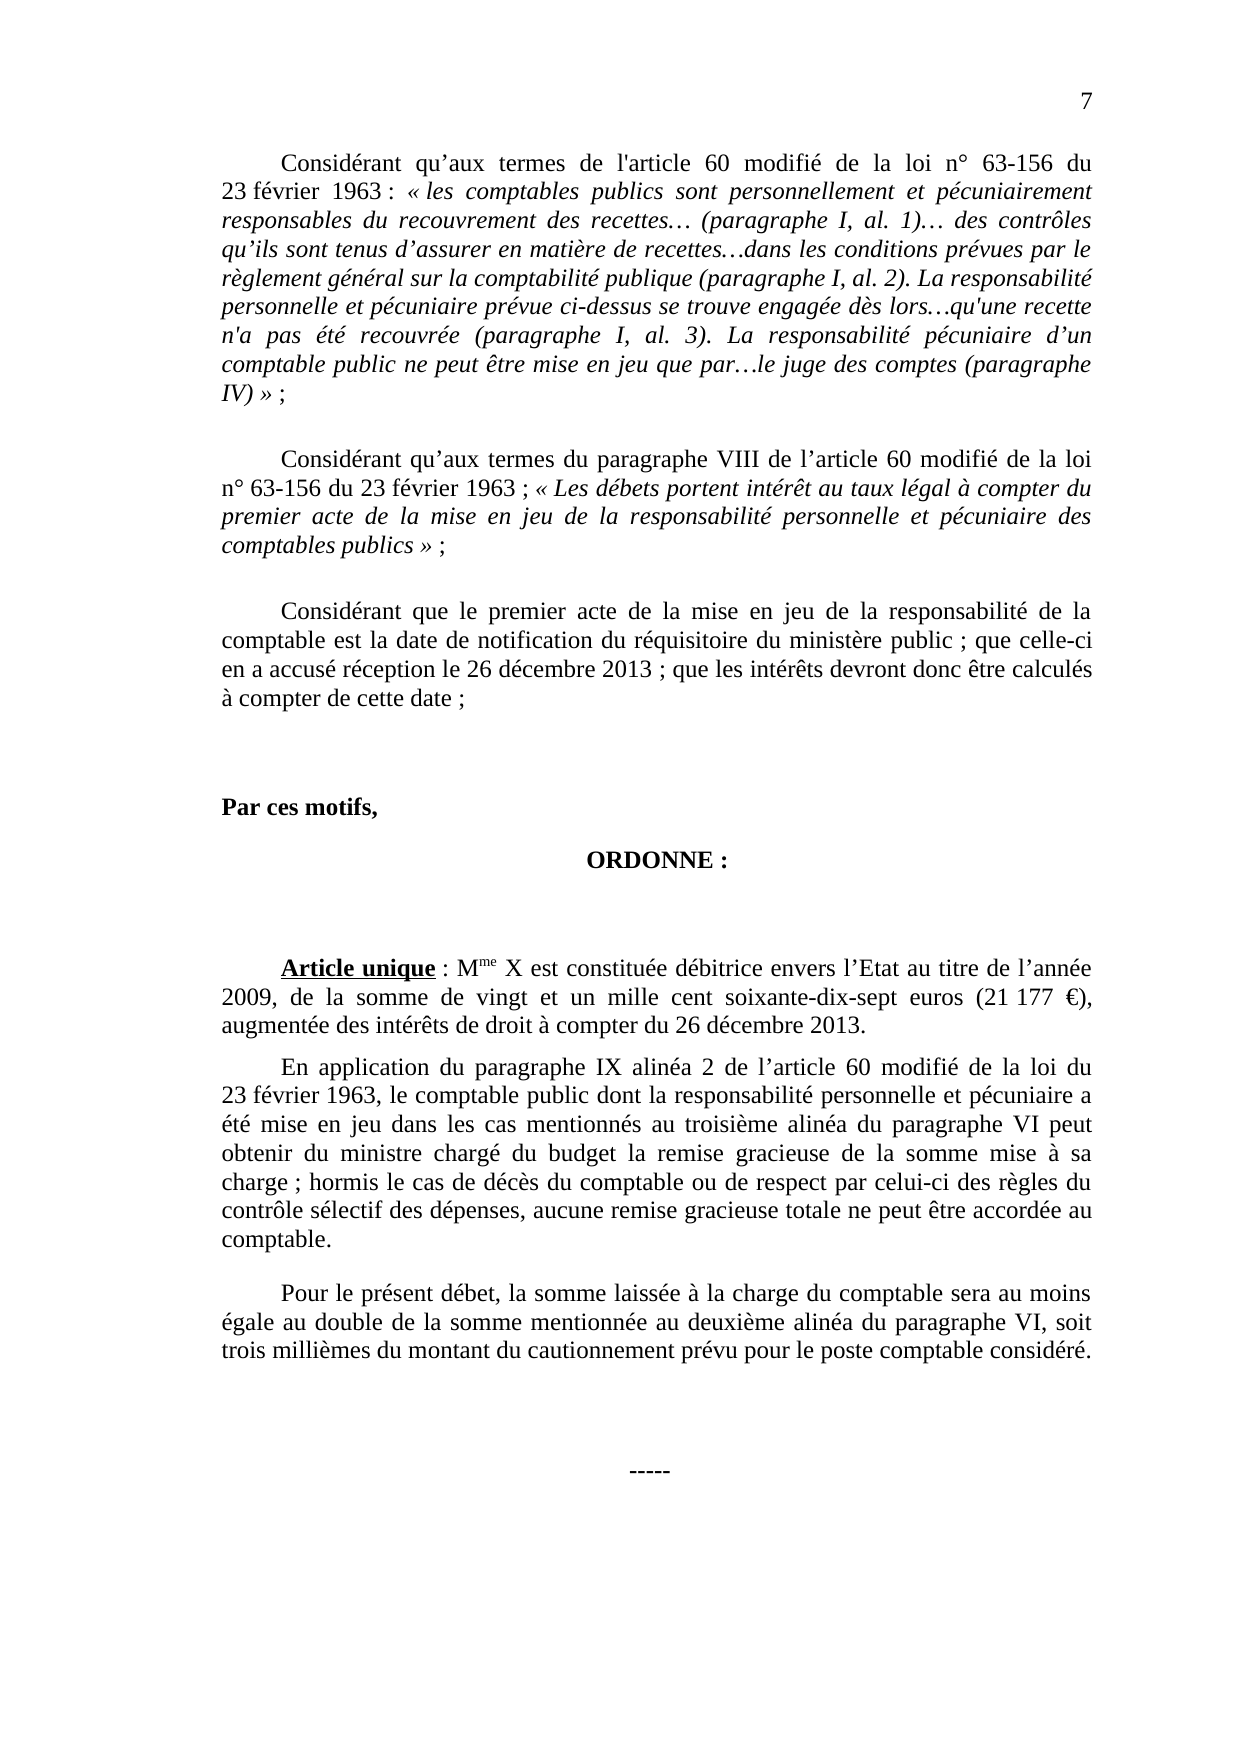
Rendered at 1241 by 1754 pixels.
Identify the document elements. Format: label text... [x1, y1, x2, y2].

text Considérant qu’aux termes de l'article 60 modifié de la loi n° 63-156 du 23 février 1963 : « les comptables publics sont personnellement et pécuniairement responsables du recouvrement des recettes… (paragraphe I, al. 1)… des contrôles qu’ils sont tenus d’assurer en matière de recettes…dans les conditions prévues par le règlement général sur la comptabilité publique (paragraphe I, al. 2). La responsabilité personnelle et pécuniaire prévue ci-dessus se trouve engagée dès lors…qu'une recette n'a pas été recouvrée (paragraphe I, al. 3). La responsabilité pécuniaire d’un comptable public ne peut être mise en jeu que par…le juge des comptes (paragraphe IV) » ; [221, 148, 1093, 406]
text En application du paragraphe IX alinéa 2 de l’article 60 modifié de la loi du 23 février 1963, le comptable public dont la responsabilité personnelle et pécuniaire a été mise en jeu dans les cas mentionnés au troisième alinéa du paragraphe VI peut obtenir du ministre chargé du budget la remise gracieuse de la somme mise à sa charge ; hormis le cas de décès du comptable ou de respect par celui-ci des règles du contrôle sélectif des dépenses, aucune remise gracieuse totale ne peut être accordée au comptable. [221, 1052, 1093, 1253]
text Par ces motifs, [221, 792, 1093, 821]
text Considérant qu’aux termes du paragraphe VIII de l’article 60 modifié de la loi n° 63-156 du 23 février 1963 ; « Les débets portent intérêt au taux légal à compter du premier acte de la mise en jeu de la responsabilité personnelle et pécuniaire des comptables publics » ; [221, 444, 1093, 559]
text Pour le présent débet, la somme laissée à la charge du comptable sera au moins égale au double de la somme mentionnée au deuxième alinéa du paragraphe VI, soit trois millièmes du montant du cautionnement prévu pour le poste comptable considéré. [221, 1278, 1093, 1364]
text ----- [148, 1456, 1093, 1484]
text ORDONNE : [221, 846, 1093, 874]
text Considérant que le premier acte de la mise en jeu de la responsabilité de la comptable est la date de notification du réquisitoire du ministère public ; que celle-ci en a accusé réception le 26 décembre 2013 ; que les intérêts devront donc être calculés à compter de cette date ; [221, 596, 1093, 711]
text Article unique : Mme X est constituée débitrice envers l’Etat au titre de l’année 2009, de la somme de vingt et un mille cent soixante-dix-sept euros (21 177 €), augmentée des intérêts de droit à compter du 26 décembre 2013. [221, 953, 1093, 1039]
